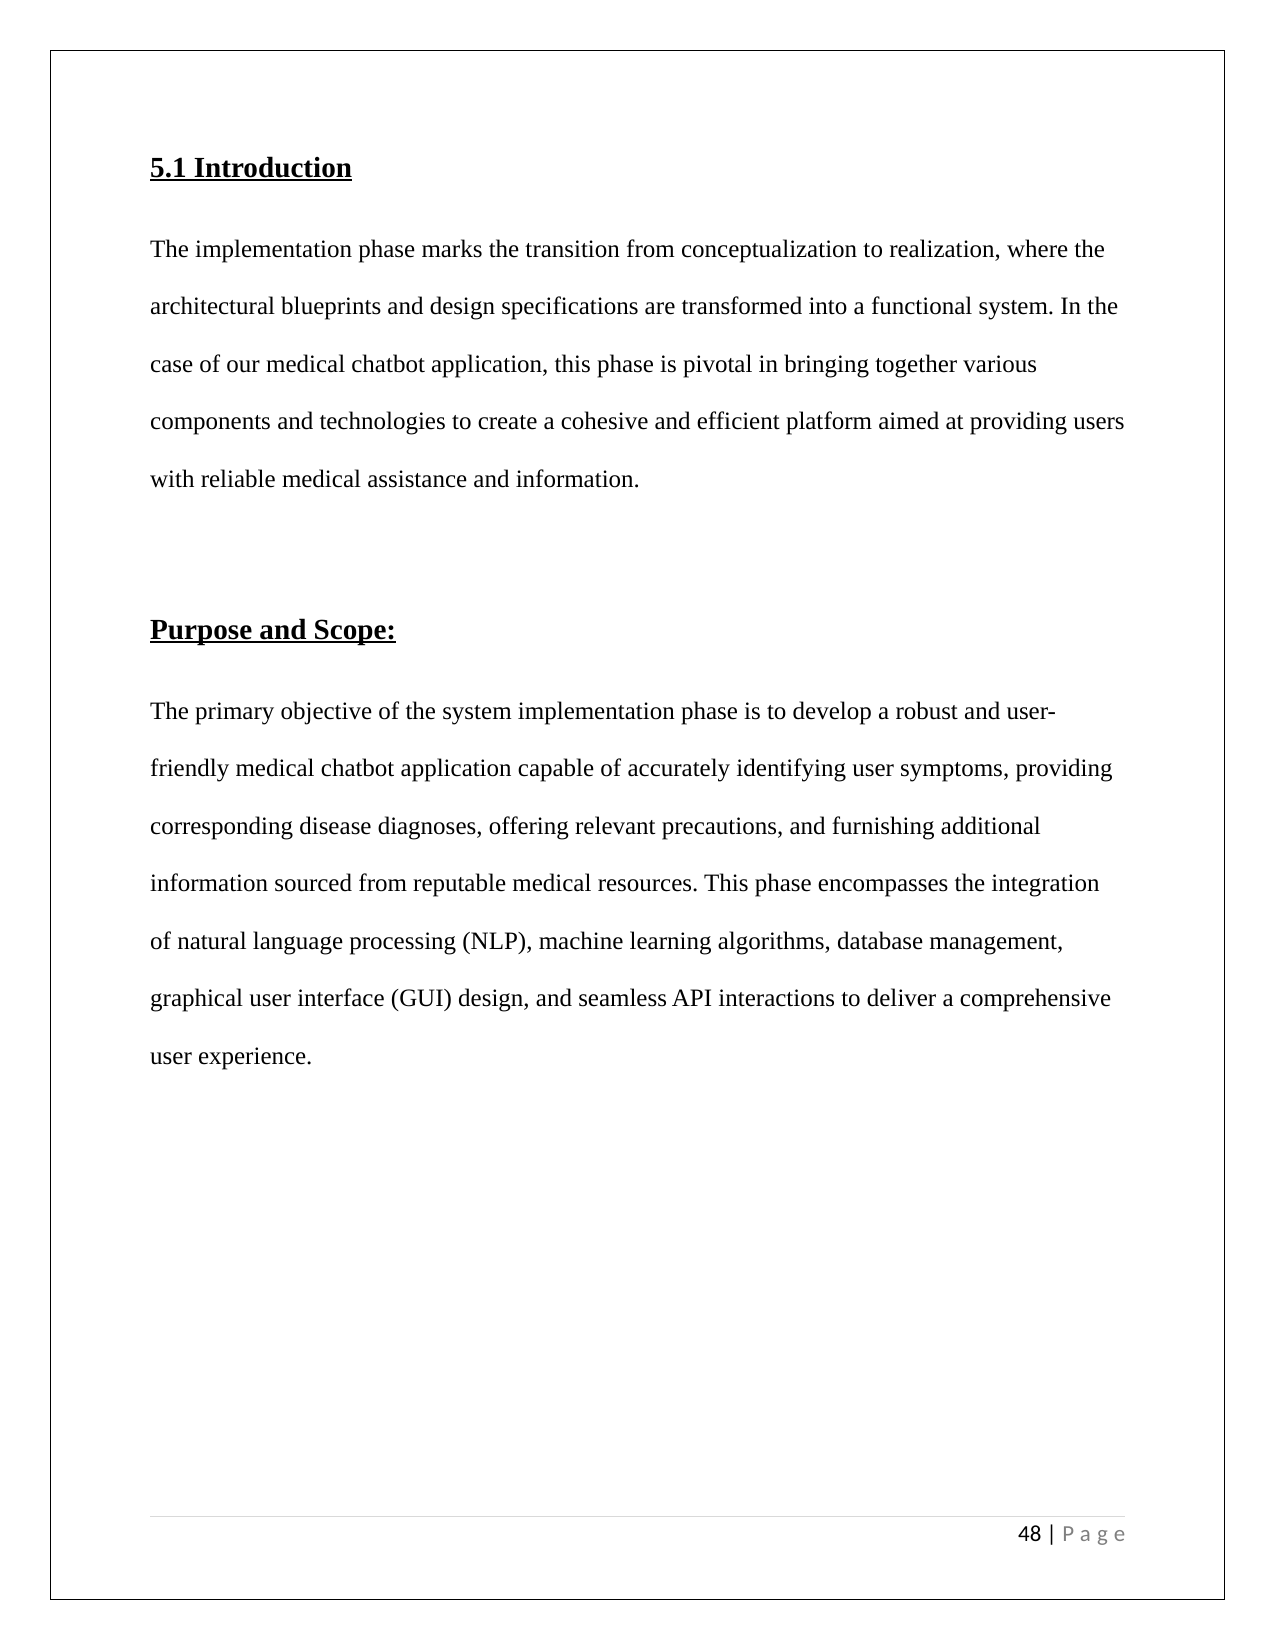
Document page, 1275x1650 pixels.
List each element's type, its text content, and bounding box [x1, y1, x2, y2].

text The implementation phase marks the transition from conceptualization to realization, where the architectural blueprints and design specifications are transformed into a functional system. In the case of our medical chatbot application, this phase is pivotal in bringing together various components and technologies to create a cohesive and efficient platform aimed at providing users with reliable medical assistance and information. [150, 234, 1125, 492]
text The primary objective of the system implementation phase is to develop a robust and user-friendly medical chatbot application capable of accurately identifying user symptoms, providing corresponding disease diagnoses, offering relevant precautions, and furnishing additional information sourced from reputable medical resources. This phase encompasses the integration of natural language processing (NLP), machine learning algorithms, database management, graphical user interface (GUI) design, and seamless API interactions to deliver a comprehensive user experience. [150, 696, 1125, 1069]
text 5.1 Introduction [150, 150, 1125, 183]
text Purpose and Scope: [150, 612, 1125, 646]
